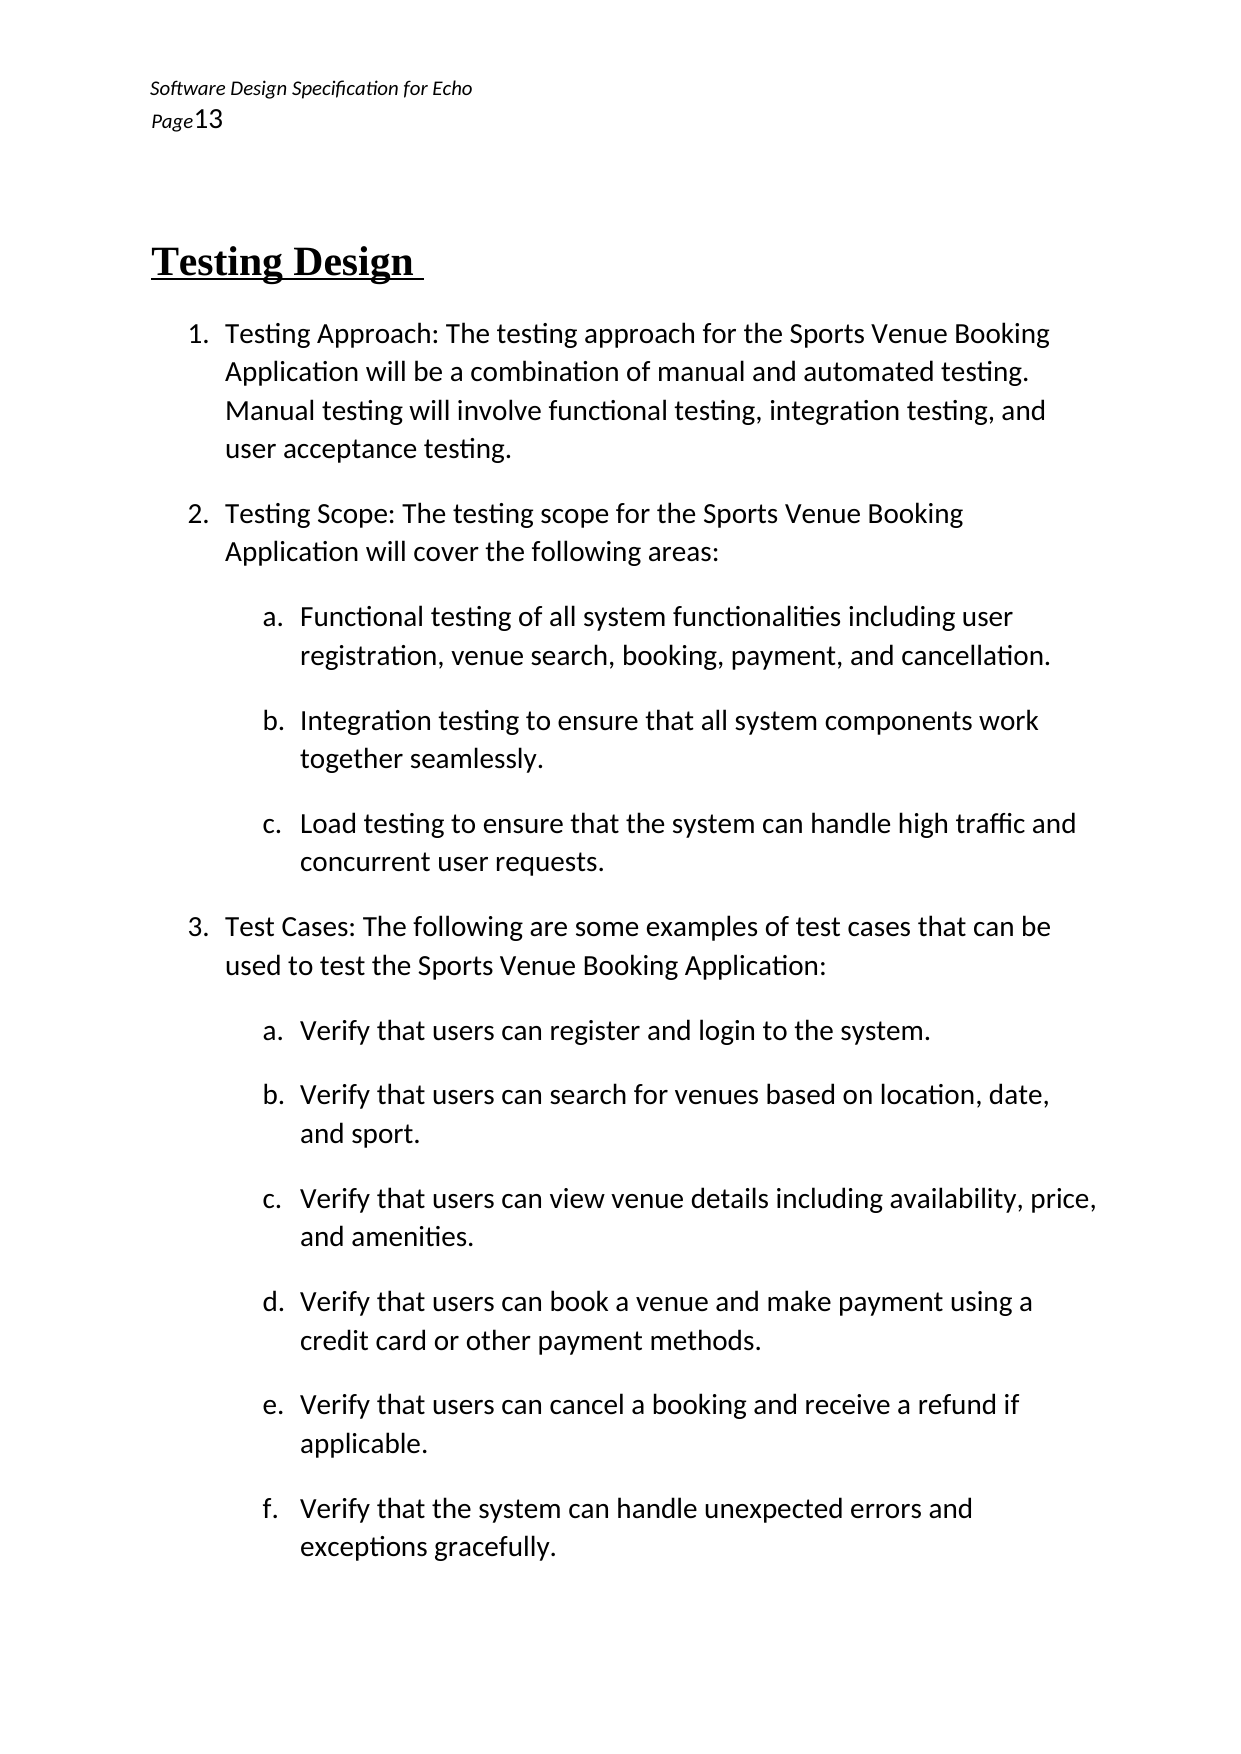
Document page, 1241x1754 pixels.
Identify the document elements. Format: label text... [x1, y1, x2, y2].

list Verify that users can register and login to the system. [262, 1012, 1097, 1047]
list Functional testing of all system functionalities including user registration, venue search, booking, payment, and cancellation. [262, 598, 1097, 672]
list Verify that users can view venue details including availability, price, and amenities. [262, 1180, 1097, 1254]
list Verify that users can book a venue and make payment using a credit card or other payment methods. [262, 1283, 1097, 1357]
list Verify that users can search for venues based on location, date, and sport. [262, 1076, 1097, 1151]
list Test Cases: The following are some examples of test cases that can be used to test the Sports Venue Booking Application: [187, 908, 1097, 982]
list Load testing to ensure that the system can handle high traffic and concurrent user requests. [262, 805, 1097, 879]
list Testing Scope: The testing scope for the Sports Venue Booking Application will cover the following areas: [187, 495, 1097, 569]
list Integration testing to ensure that all system components work together seamlessly. [262, 702, 1097, 776]
text Testing Design [151, 237, 1097, 284]
list Testing Approach: The testing approach for the Sports Venue Booking Application will be a combination of manual and automated testing. Manual testing will involve functional testing, integration testing, and user acceptance testing. [187, 315, 1097, 466]
list Verify that the system can handle unexpected errors and exceptions gracefully. [262, 1490, 1097, 1564]
list Verify that users can cancel a booking and receive a refund if applicable. [262, 1386, 1097, 1461]
